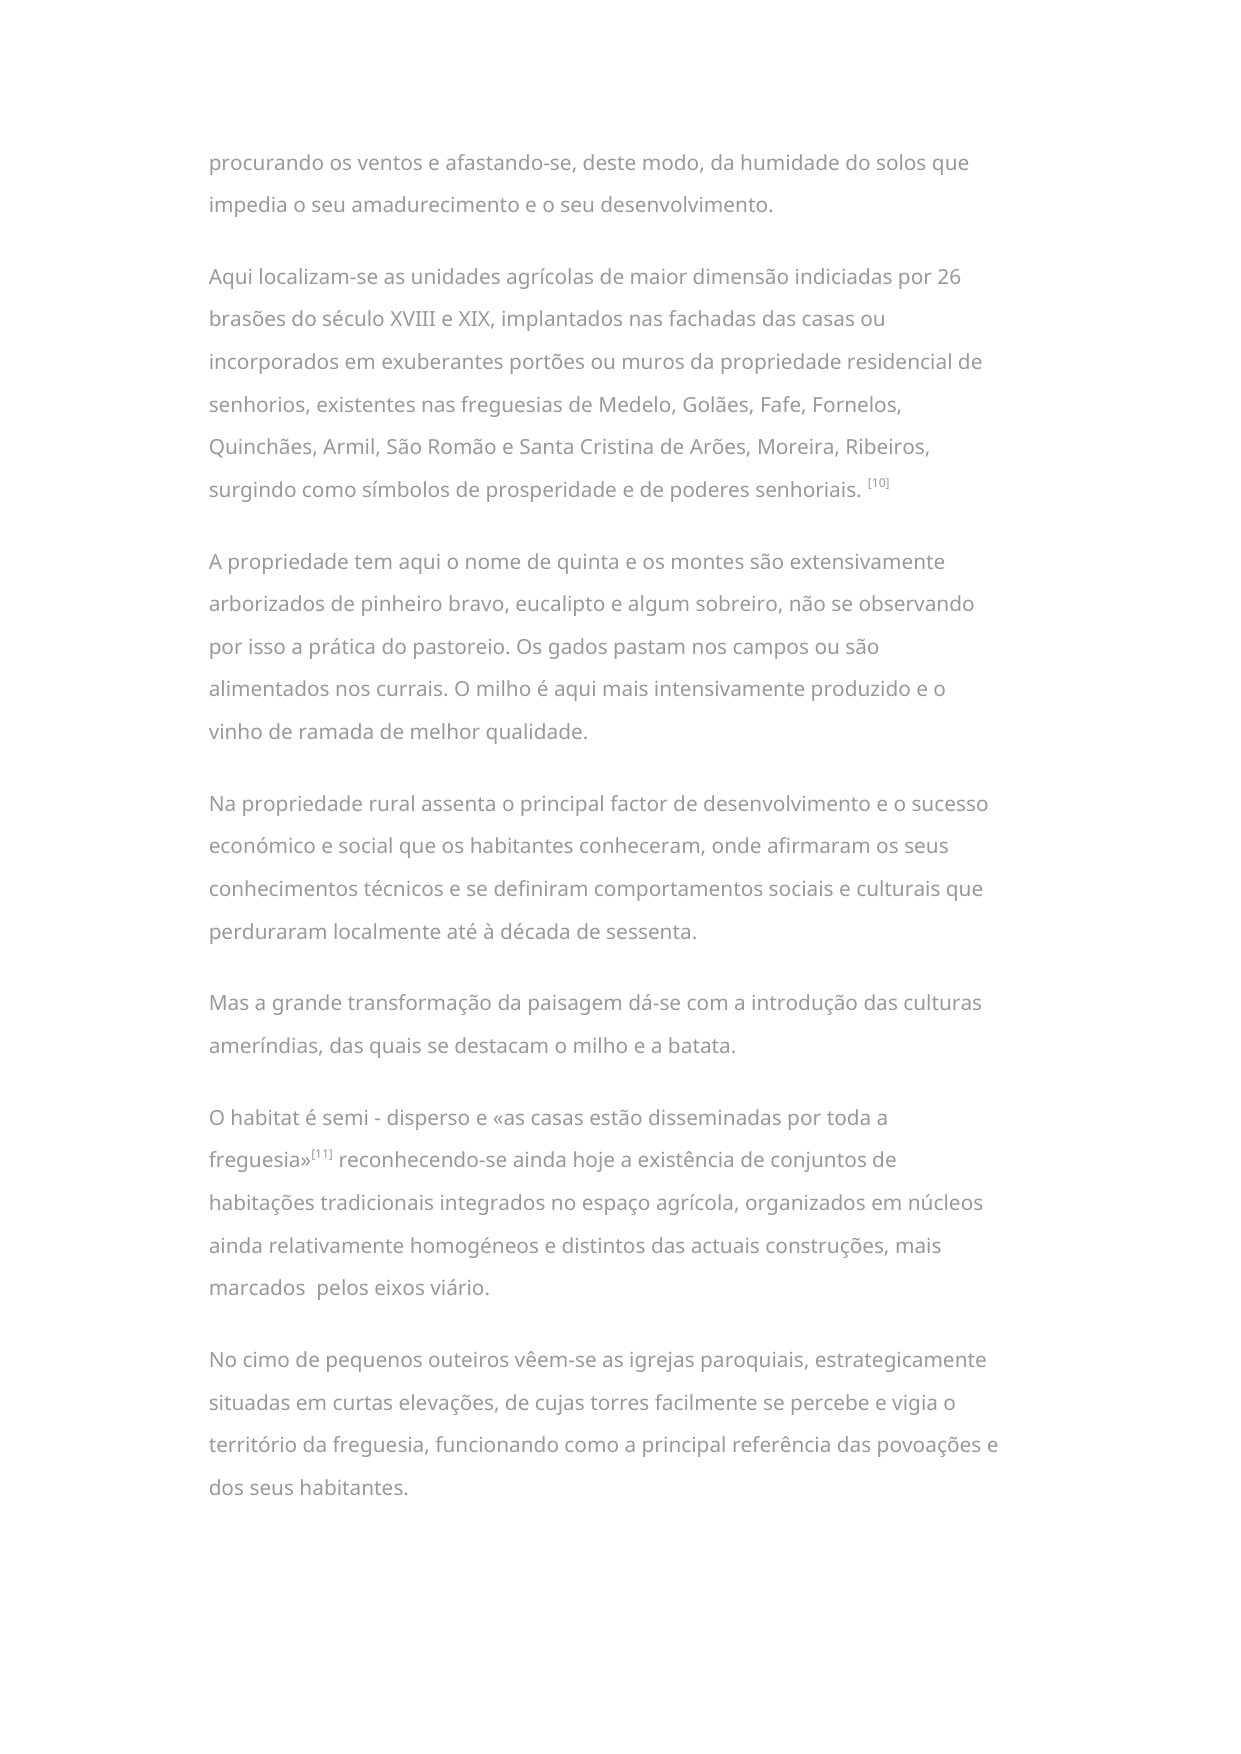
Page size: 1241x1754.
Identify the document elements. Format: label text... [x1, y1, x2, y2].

text No cimo de pequenos outeiros vêem-se as igrejas paroquiais, estrategicamente situadas em curtas elevações, de cujas torres facilmente se percebe e vigia o território da freguesia, funcionando como a principal referência das povoações e dos seus habitantes. [208, 1345, 1001, 1501]
text Mas a grande transformação da paisagem dá-se com a introdução das culturas ameríndias, das quais se destacam o milho e a batata. [208, 988, 1001, 1059]
text O habitat é semi - disperso e «as casas estão disseminadas por toda a freguesia»[11] reconhecendo-se ainda hoje a existência de conjuntos de habitações tradicionais integrados no espaço agrícola, organizados em núcleos ainda relativamente homogéneos e distintos das actuais construções, mais marcados pelos eixos viário. [208, 1103, 1001, 1302]
text Na propriedade rural assenta o principal factor de desenvolvimento e o sucesso económico e social que os habitantes conheceram, onde afirmaram os seus conhecimentos técnicos e se definiram comportamentos sociais e culturais que perduraram localmente até à década de sessenta. [208, 789, 1001, 945]
text A propriedade tem aqui o nome de quinta e os montes são extensivamente arborizados de pinheiro bravo, eucalipto e algum sobreiro, não se observando por isso a prática do pastoreio. Os gados pastam nos campos ou são alimentados nos currais. O milho é aqui mais intensivamente produzido e o vinho de ramada de melhor qualidade. [208, 547, 1001, 746]
text Aqui localizam-se as unidades agrícolas de maior dimensão indiciadas por 26 brasões do século XVIII e XIX, implantados nas fachadas das casas ou incorporados em exuberantes portões ou muros da propriedade residencial de senhorios, existentes nas freguesias de Medelo, Golães, Fafe, Fornelos, Quinchães, Armil, São Romão e Santa Cristina de Arões, Moreira, Ribeiros, surgindo como símbolos de prosperidade e de poderes senhoriais. [10] [208, 262, 1001, 503]
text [208, 148, 1001, 219]
